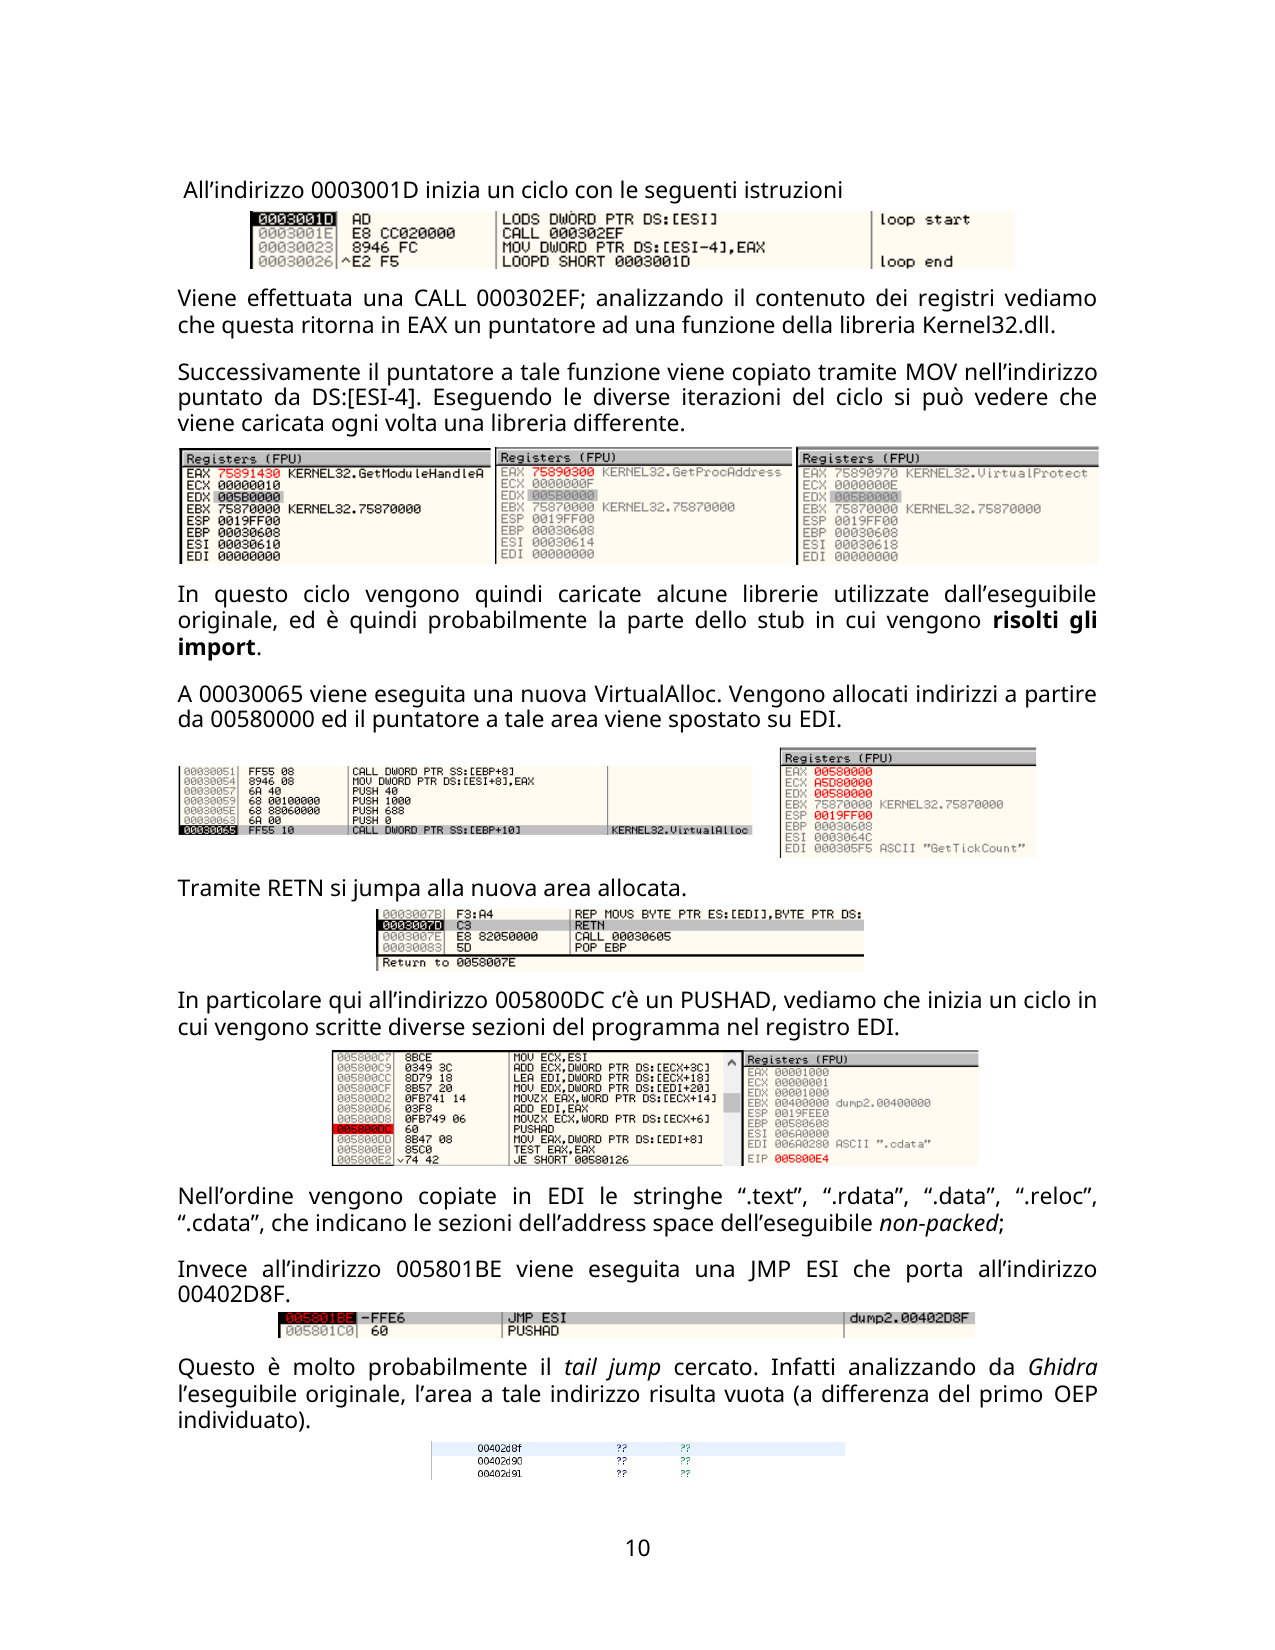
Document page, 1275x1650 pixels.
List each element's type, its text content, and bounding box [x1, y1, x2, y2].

picture [796, 446, 1099, 565]
picture [431, 1441, 846, 1480]
picture [278, 1312, 976, 1338]
picture [178, 766, 753, 835]
text In particolare qui all’indirizzo 005800DC c’è un PUSHAD, vediamo che inizia un ciclo in cui vengono scritte diverse sezioni del programma nel registro EDI. [177, 922, 1098, 1042]
text All’indirizzo 0003001D inizia un ciclo con le seguenti istruzioni [177, 177, 1098, 204]
picture [376, 909, 864, 971]
text A 00030065 viene eseguita una nuova VirtualAlloc. Vengono allocati indirizzi a partire da 00580000 ed il puntatore a tale area viene spostato su EDI. [177, 681, 1098, 734]
picture [495, 447, 793, 564]
text Successivamente il puntatore a tale funzione viene copiato tramite MOV nell’indirizzo puntato da DS:[ESI-4]. Eseguendo le diverse iterazioni del ciclo si può vedere che viene caricata ogni volta una libreria differente. [177, 359, 1098, 438]
picture [331, 1050, 979, 1166]
picture [779, 747, 1037, 858]
text Invece all’indirizzo 005801BE viene eseguita una JMP ESI che porta all’indirizzo 00402D8F. [177, 1256, 1098, 1309]
picture [178, 448, 491, 564]
picture [250, 211, 1015, 269]
text Questo è molto probabilmente il tail jump cercato. Infatti analizzando da Ghidra l’eseguibile originale, l’area a tale indirizzo risulta vuota (a differenza del primo OEP individuato). [177, 1328, 1098, 1436]
